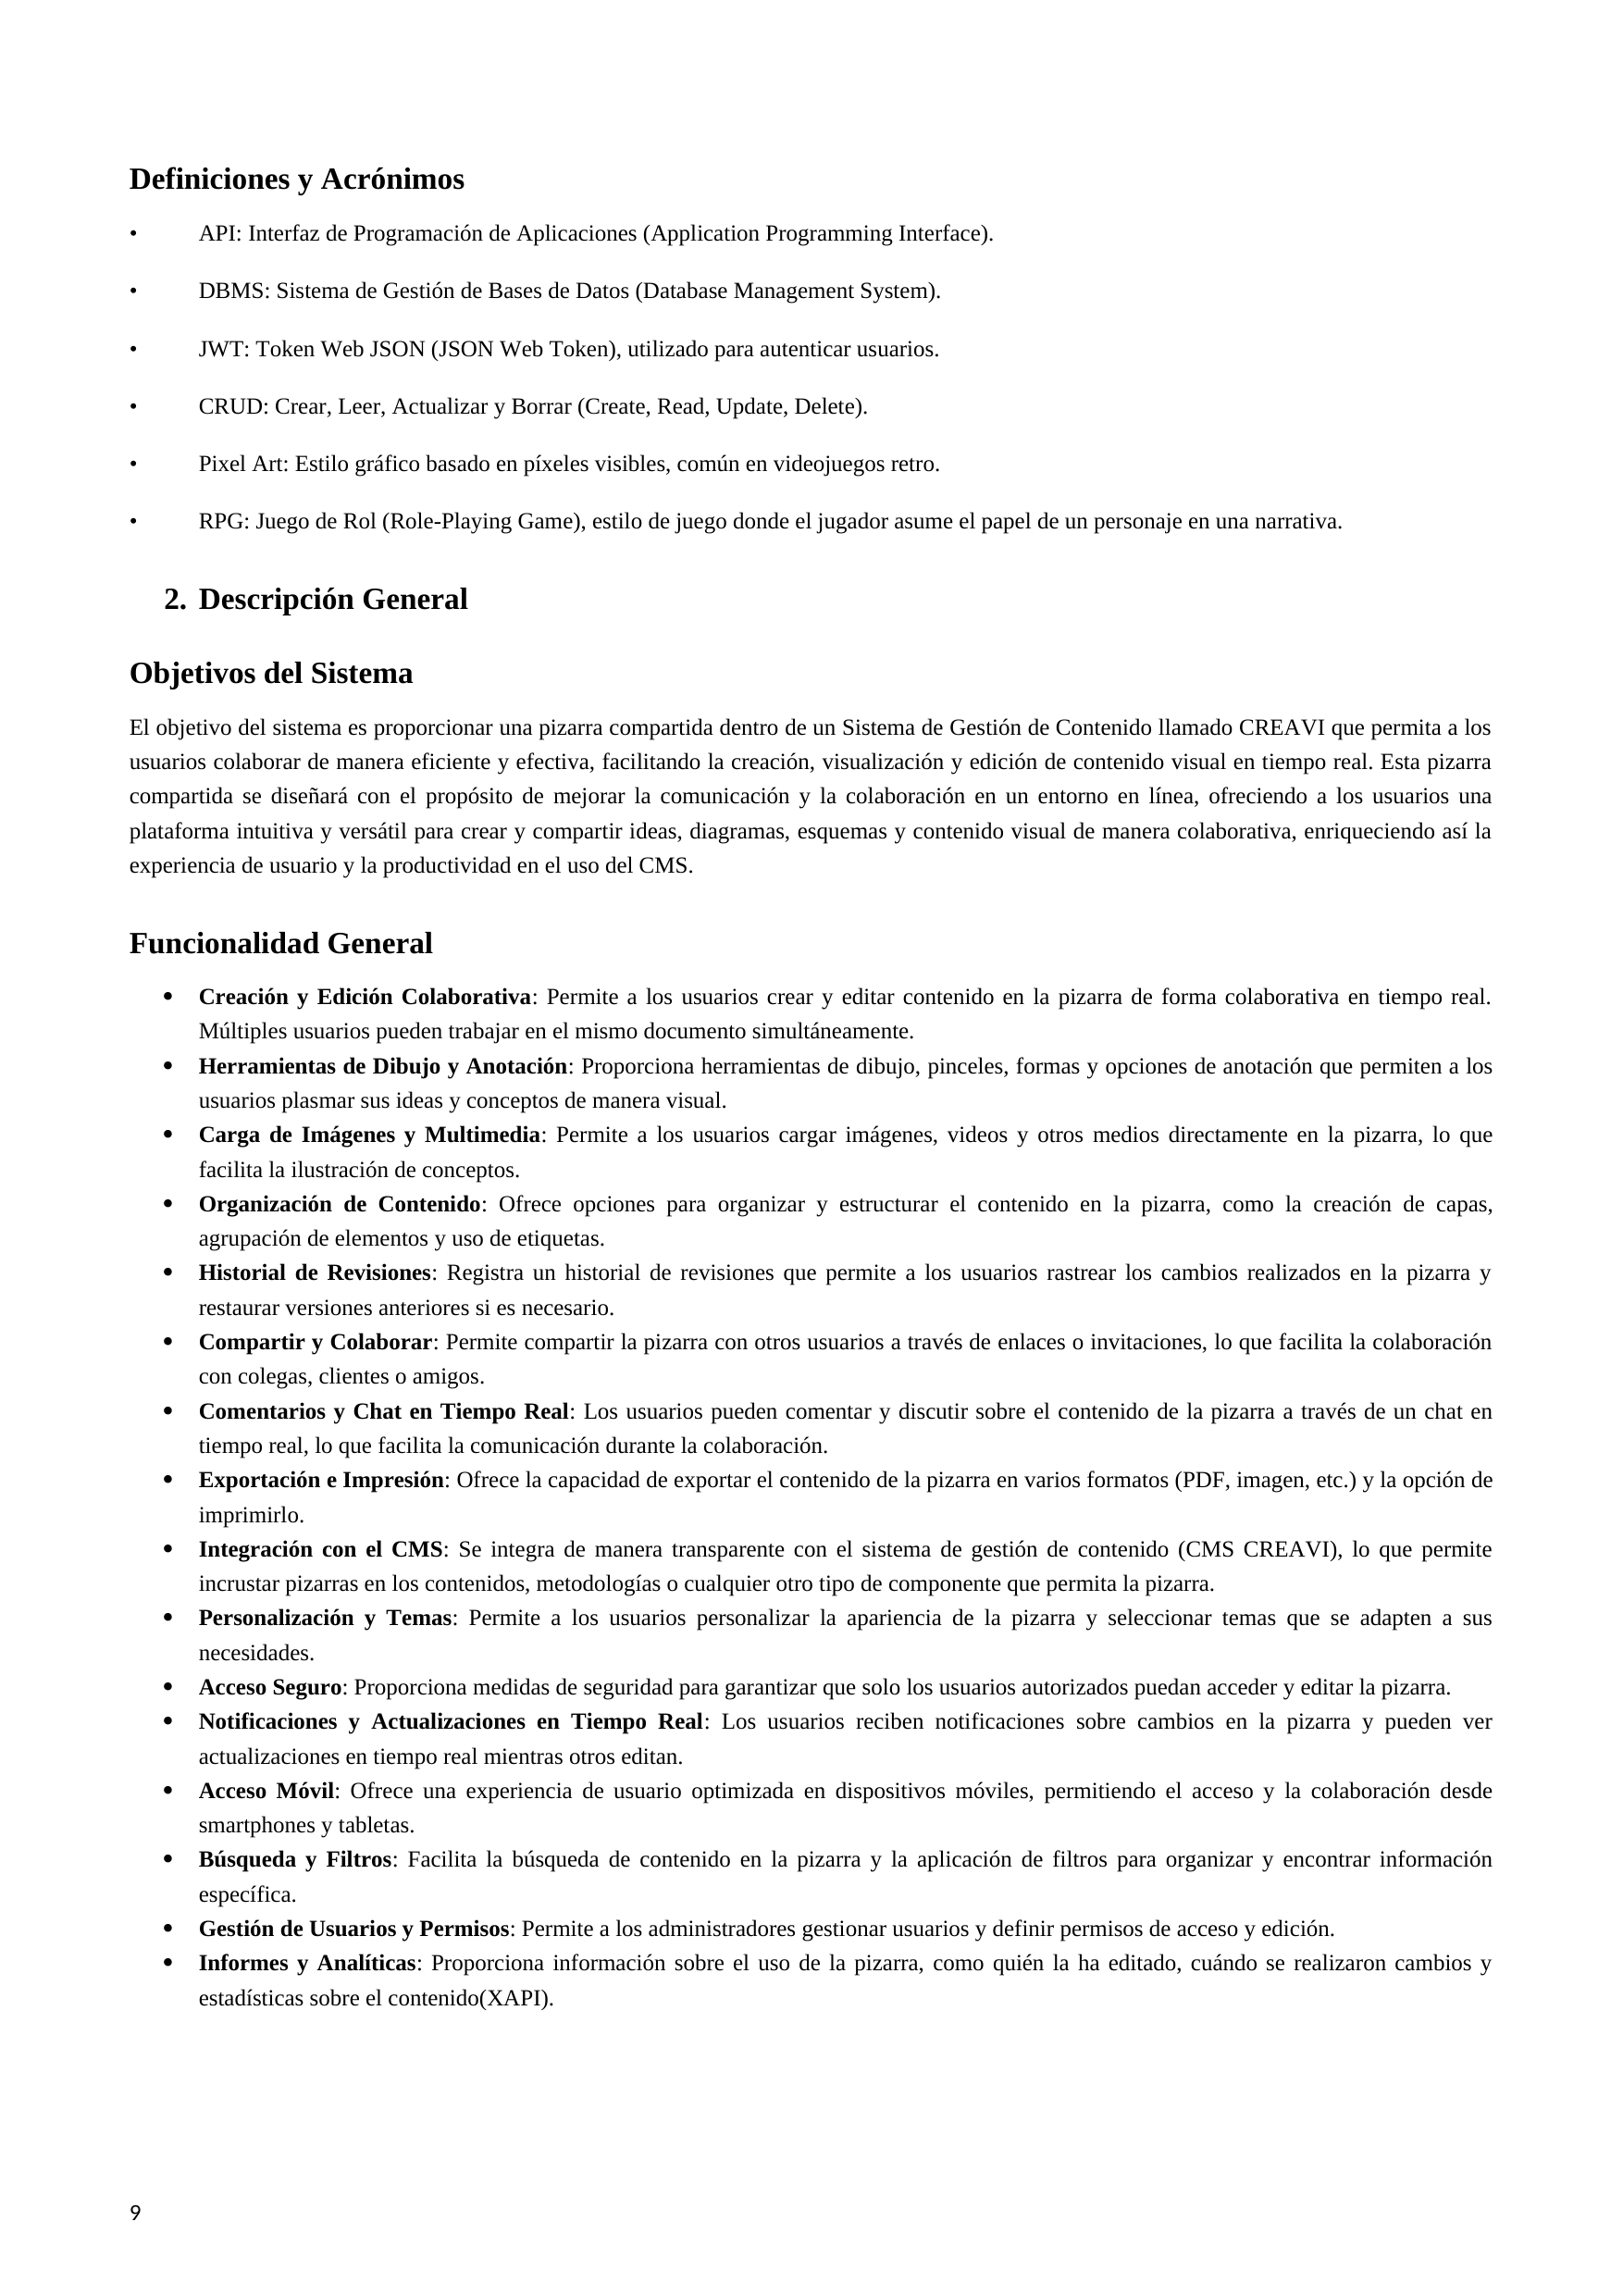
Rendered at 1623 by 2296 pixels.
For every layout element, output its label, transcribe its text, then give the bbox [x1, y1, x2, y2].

subtitle Objetivos del Sistema [129, 654, 1493, 690]
list Búsqueda y Filtros: Facilita la búsqueda de contenido en la pizarra y la aplicación de filtros para organizar y encontrar información específica. [164, 1845, 1493, 1907]
text • DBMS: Sistema de Gestión de Bases de Datos (Database Management System). [129, 277, 1493, 304]
text El objetivo del sistema es proporcionar una pizarra compartida dentro de un Sistema de Gestión de Contenido llamado CREAVI que permita a los usuarios colaborar de manera eficiente y efectiva, facilitando la creación, visualización y edición de contenido visual en tiempo real. Esta pizarra compartida se diseñará con el propósito de mejorar la comunicación y la colaboración en un entorno en línea, ofreciendo a los usuarios una plataforma intuitiva y versátil para crear y compartir ideas, diagramas, esquemas y contenido visual de manera colaborativa, enriqueciendo así la experiencia de usuario y la productividad en el uso del CMS. [129, 714, 1493, 878]
list Exportación e Impresión: Ofrece la capacidad de exportar el contenido de la pizarra en varios formatos (PDF, imagen, etc.) y la opción de imprimirlo. [164, 1466, 1493, 1527]
subtitle Descripción General [164, 580, 1493, 616]
list Compartir y Colaborar: Permite compartir la pizarra con otros usuarios a través de enlaces o invitaciones, lo que facilita la colaboración con colegas, clientes o amigos. [164, 1328, 1493, 1389]
list Historial de Revisiones: Registra un historial de revisiones que permite a los usuarios rastrear los cambios realizados en la pizarra y restaurar versiones anteriores si es necesario. [164, 1260, 1493, 1321]
list Carga de Imágenes y Multimedia: Permite a los usuarios cargar imágenes, videos y otros medios directamente en la pizarra, lo que facilita la ilustración de conceptos. [164, 1121, 1493, 1182]
list Creación y Edición Colaborativa: Permite a los usuarios crear y editar contenido en la pizarra de forma colaborativa en tiempo real. Múltiples usuarios pueden trabajar en el mismo documento simultáneamente. [164, 983, 1493, 1044]
list Acceso Seguro: Proporciona medidas de seguridad para garantizar que solo los usuarios autorizados puedan acceder y editar la pizarra. [164, 1673, 1493, 1700]
text • RPG: Juego de Rol (Role-Playing Game), estilo de juego donde el jugador asume el papel de un personaje en una narrativa. [129, 507, 1493, 534]
list Acceso Móvil: Ofrece una experiencia de usuario optimizada en dispositivos móviles, permitiendo el acceso y la colaboración desde smartphones y tabletas. [164, 1777, 1493, 1838]
text • CRUD: Crear, Leer, Actualizar y Borrar (Create, Read, Update, Delete). [129, 392, 1493, 419]
subtitle Funcionalidad General [129, 925, 1493, 960]
list Personalización y Temas: Permite a los usuarios personalizar la apariencia de la pizarra y seleccionar temas que se adapten a sus necesidades. [164, 1604, 1493, 1665]
list Informes y Analíticas: Proporciona información sobre el uso de la pizarra, como quién la ha editado, cuándo se realizaron cambios y estadísticas sobre el contenido(XAPI). [164, 1949, 1493, 2010]
list Herramientas de Dibujo y Anotación: Proporciona herramientas de dibujo, pinceles, formas y opciones de anotación que permiten a los usuarios plasmar sus ideas y conceptos de manera visual. [164, 1052, 1493, 1113]
subtitle Definiciones y Acrónimos [129, 161, 1493, 196]
list Comentarios y Chat en Tiempo Real: Los usuarios pueden comentar y discutir sobre el contenido de la pizarra a través de un chat en tiempo real, lo que facilita la comunicación durante la colaboración. [164, 1397, 1493, 1458]
list Integración con el CMS: Se integra de manera transparente con el sistema de gestión de contenido (CMS CREAVI), lo que permite incrustar pizarras en los contenidos, metodologías o cualquier otro tipo de componente que permita la pizarra. [164, 1535, 1493, 1596]
list Gestión de Usuarios y Permisos: Permite a los administradores gestionar usuarios y definir permisos de acceso y edición. [164, 1915, 1493, 1942]
text • API: Interfaz de Programación de Aplicaciones (Application Programming Interface). [129, 219, 1493, 246]
list Notificaciones y Actualizaciones en Tiempo Real: Los usuarios reciben notificaciones sobre cambios en la pizarra y pueden ver actualizaciones en tiempo real mientras otros editan. [164, 1707, 1493, 1769]
text • JWT: Token Web JSON (JSON Web Token), utilizado para autenticar usuarios. [129, 335, 1493, 361]
text • Pixel Art: Estilo gráfico basado en píxeles visibles, común en videojuegos retro. [129, 450, 1493, 477]
list Organización de Contenido: Ofrece opciones para organizar y estructurar el contenido en la pizarra, como la creación de capas, agrupación de elementos y uso de etiquetas. [164, 1190, 1493, 1251]
